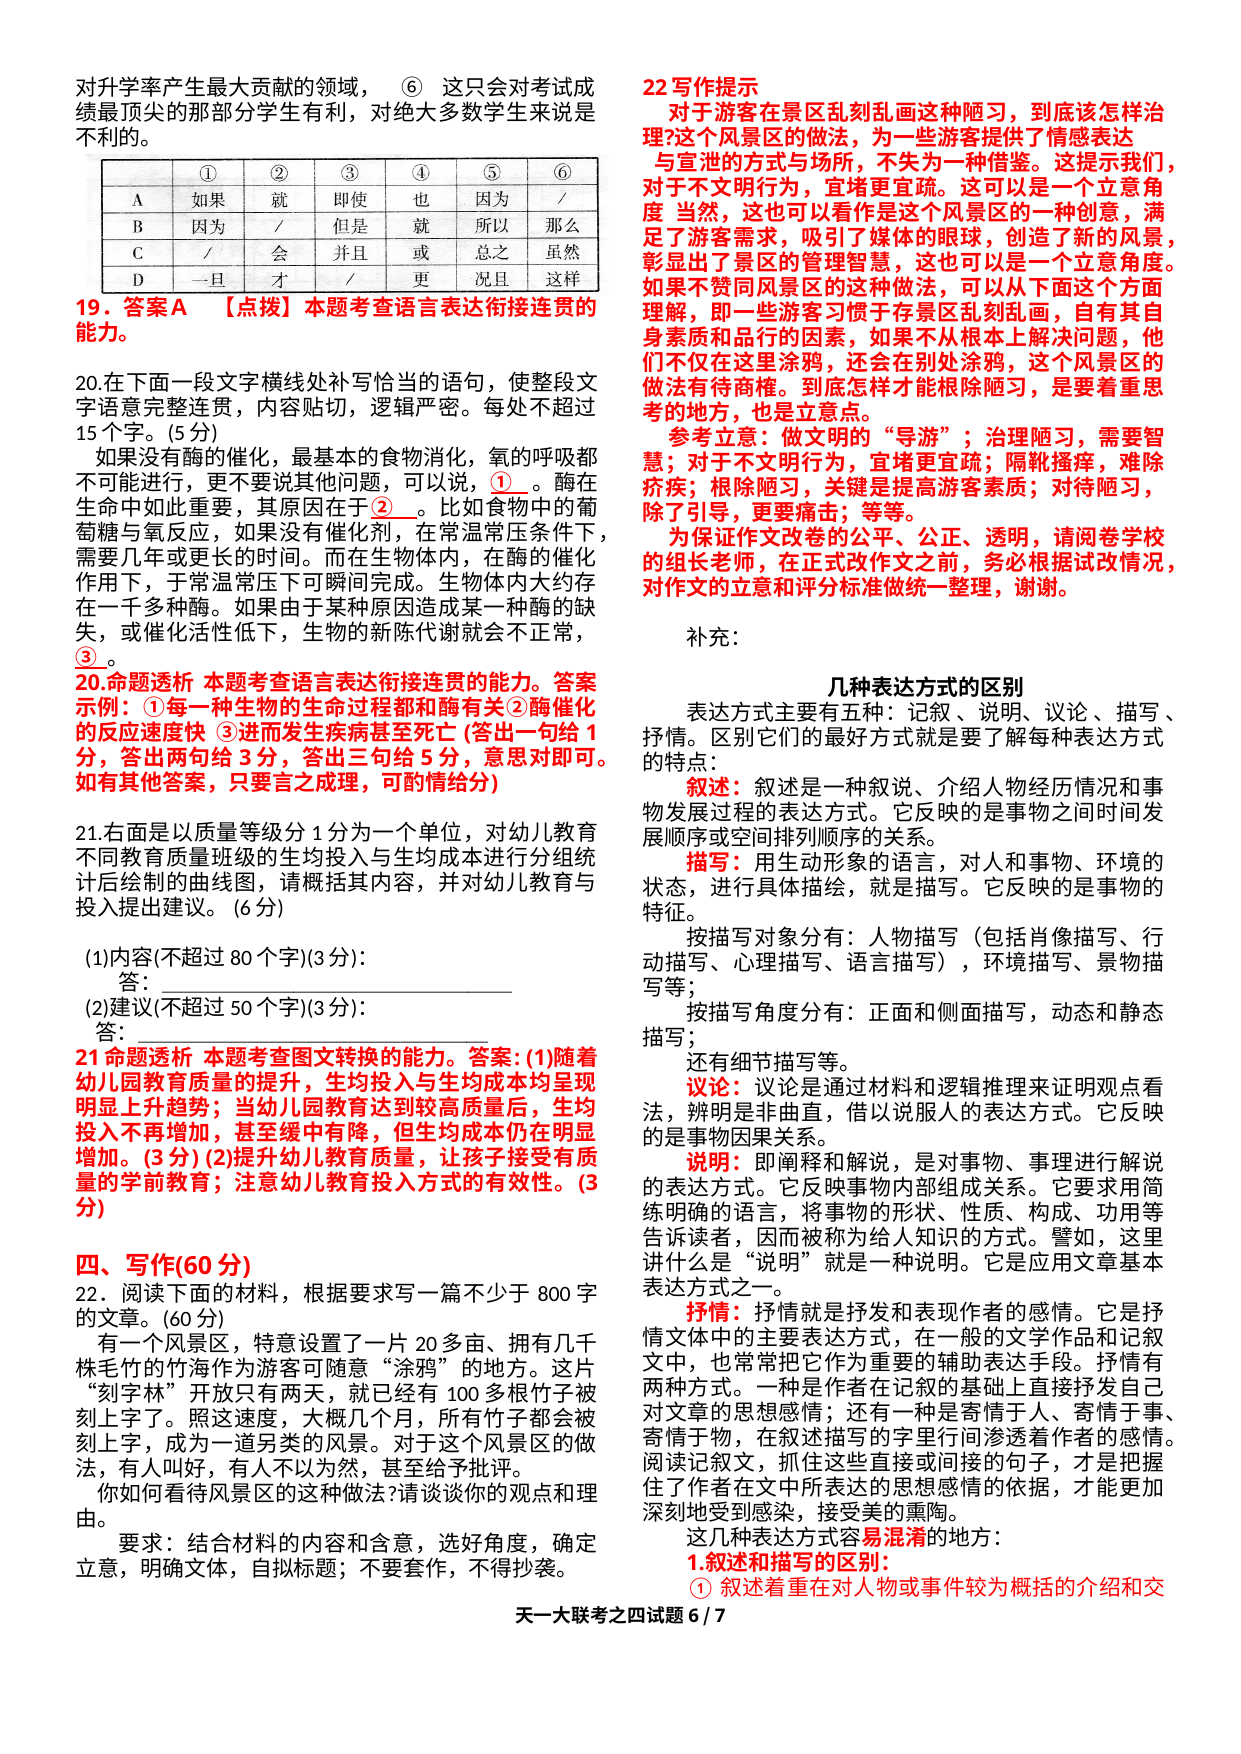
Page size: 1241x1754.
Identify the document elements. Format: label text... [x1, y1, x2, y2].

text (2)建议(不超过50个字)(3分)： [75, 995, 598, 1020]
text 几种表达方式的区别 [642, 675, 1165, 700]
text 如果没有酶的催化，最基本的食物消化，氧的呼吸都不可能进行，更不要说其他问题，可以说，① 。酶在生命中如此重要，其原因在于② 。比如食物中的葡萄糖与氧反应，如果没有催化剂，在常温常压条件下，需要几年或更长的时间。而在生物体内，在酶的催化作用下，于常温常压下可瞬间完成。生物体内大约存在一千多种酶。如果由于某种原因造成某一种酶的缺失，或催化活性低下，生物的新陈代谢就会不正常， ③ 。 [75, 445, 598, 670]
text 表达方式主要有五种：记叙 、说明、议论 、描写 、抒情。区别它们的最好方式就是要了解每种表达方式的特点： [642, 700, 1165, 775]
text 答：＿＿＿＿＿＿＿＿＿＿＿＿＿＿＿＿ [75, 1020, 598, 1045]
text 叙述：叙述是一种叙说、介绍人物经历情况和事物发展过程的表达方式。它反映的是事物之间时间发展顺序或空间排列顺序的关系。 [642, 775, 1165, 850]
text 21.右面是以质量等级分1分为一个单位，对幼儿教育不同教育质量班级的生均投入与生均成本进行分组统计后绘制的曲线图，请概括其内容，并对幼儿教育与投入提出建议。 (6分) [75, 820, 598, 920]
text 补充： [642, 625, 1165, 650]
text 按描写角度分有：正面和侧面描写，动态和静态描写； [642, 1000, 1165, 1050]
text 还有细节描写等。 [642, 1050, 1165, 1075]
text 1.叙述和描写的区别： [642, 1550, 1165, 1575]
text 要求：结合材料的内容和含意，选好角度，确定立意，明确文体，自拟标题；不要套作，不得抄袭。 [75, 1532, 598, 1582]
text 对于游客在景区乱刻乱画这种陋习，到底该怎样治理?这个风景区的做法，为一些游客提供了情感表达 [642, 100, 1165, 150]
text 这几种表达方式容易混淆的地方： [642, 1525, 1165, 1550]
text 说明：即阐释和解说，是对事物、事理进行解说的表达方式。它反映事物内部组成关系。它要求用简练明确的语言，将事物的形状、性质、构成、功用等告诉读者，因而被称为给人知识的方式。譬如，这里讲什么是“说明”就是一种说明。它是应用文章基本表达方式之一。 [642, 1150, 1165, 1300]
text 22．阅读下面的材料，根据要求写一篇不少于800字的文章。(60分) [75, 1282, 598, 1332]
text 议论：议论是通过材料和逻辑推理来证明观点看法，辨明是非曲直，借以说服人的表达方式。它反映的是事物因果关系。 [642, 1075, 1165, 1150]
text 答：＿＿＿＿＿＿＿＿＿＿＿＿＿＿＿＿ [75, 970, 598, 995]
text 22写作提示 [642, 75, 1165, 100]
text 按描写对象分有：人物描写（包括肖像描写、行动描写、心理描写、语言描写），环境描写、景物描写等； [642, 925, 1165, 1000]
text 为保证作文改卷的公平、公正、透明，请阅卷学校的组长老师，在正式改作文之前，务必根据试改情况，对作文的立意和评分标准做统一整理，谢谢。 [642, 525, 1165, 600]
text 四、写作(60分) [75, 1245, 598, 1282]
text 20.命题透析 本题考查语言表达衔接连贯的能力。答案示例：①每一种生物的生命过程都和酶有关②酶催化的反应速度快 ③进而发生疾病甚至死亡 (答出一句给1分，答出两句给3分，答出三句给5分，意思对即可。如有其他答案，只要言之成理，可酌情给分) [75, 670, 598, 795]
picture [85, 154, 609, 296]
text 参考立意：做文明的“导游”；治理陋习，需要智慧；对于不文明行为，宜堵更宜疏；隔靴搔痒，难除疥疾；根除陋习，关键是提高游客素质；对待陋习，除了引导，更要痛击；等等。 [642, 425, 1165, 525]
text 与宣泄的方式与场所，不失为一种借鉴。这提示我们，对于不文明行为，宜堵更宜疏。这可以是一个立意角度 当然，这也可以看作是这个风景区的一种创意，满足了游客需求，吸引了媒体的眼球，创造了新的风景，彰显出了景区的管理智慧，这也可以是一个立意角度。如果不赞同风景区的这种做法，可以从下面这个方面理解，即一些游客习惯于存景区乱刻乱画，自有其自身素质和品行的因素，如果不从根本上解决问题，他们不仅在这里涂鸦，还会在别处涂鸦，这个风景区的做法有待商榷。到底怎样才能根除陋习，是要着重思考的地方，也是立意点。 [642, 150, 1165, 425]
text 21命题透析 本题考查图文转换的能力。答案: (1)随着幼儿园教育质量的提升，生均投入与生均成本均呈现明显上升趋势；当幼儿园教育达到较高质量后，生均投入不再增加，甚至缓中有降，但生均成本仍在明显增加。(3分) (2)提升幼儿教育质量，让孩子接受有质量的学前教育；注意幼儿教育投入方式的有效性。(3分) [75, 1045, 598, 1220]
text (1)内容(不超过80个字)(3分)： [75, 945, 598, 970]
text ①叙述着重在对人物或事件较为概括的介绍和交代，使之清楚明白；描写则着重在对人物、事件、环境作具体的描绘和刻画，使之生动传神，历历在目。 [642, 1575, 1165, 1600]
text 你如何看待风景区的这种做法?请谈谈你的观点和理由。 [75, 1482, 598, 1532]
text 抒情：抒情就是抒发和表现作者的感情。它是抒情文体中的主要表达方式，在一般的文学作品和记叙文中，也常常把它作为重要的辅助表达手段。抒情有两种方式。一种是作者在记叙的基础上直接抒发自己对文章的思想感情；还有一种是寄情于人、寄情于事、寄情于物，在叙述描写的字里行间渗透着作者的感情。阅读记叙文，抓住这些直接或间接的句子，才是把握住了作者在文中所表达的思想感情的依据，才能更加深刻地受到感染，接受美的熏陶。 [642, 1300, 1165, 1525]
text 有一个风景区，特意设置了一片20多亩、拥有几千株毛竹的竹海作为游客可随意“涂鸦”的地方。这片“刻字林”开放只有两天，就已经有100多根竹子被刻上字了。照这速度，大概几个月，所有竹子都会被刻上字，成为一道另类的风景。对于这个风景区的做法，有人叫好，有人不以为然，甚至给予批评。 [75, 1332, 598, 1482]
text 20.在下面一段文字横线处补写恰当的语句，使整段文字语意完整连贯，内容贴切，逻辑严密。每处不超过15个字。(5分) [75, 370, 598, 445]
text 描写：用生动形象的语言，对人和事物、环境的状态，进行具体描绘，就是描写。它反映的是事物的特征。 [642, 850, 1165, 925]
